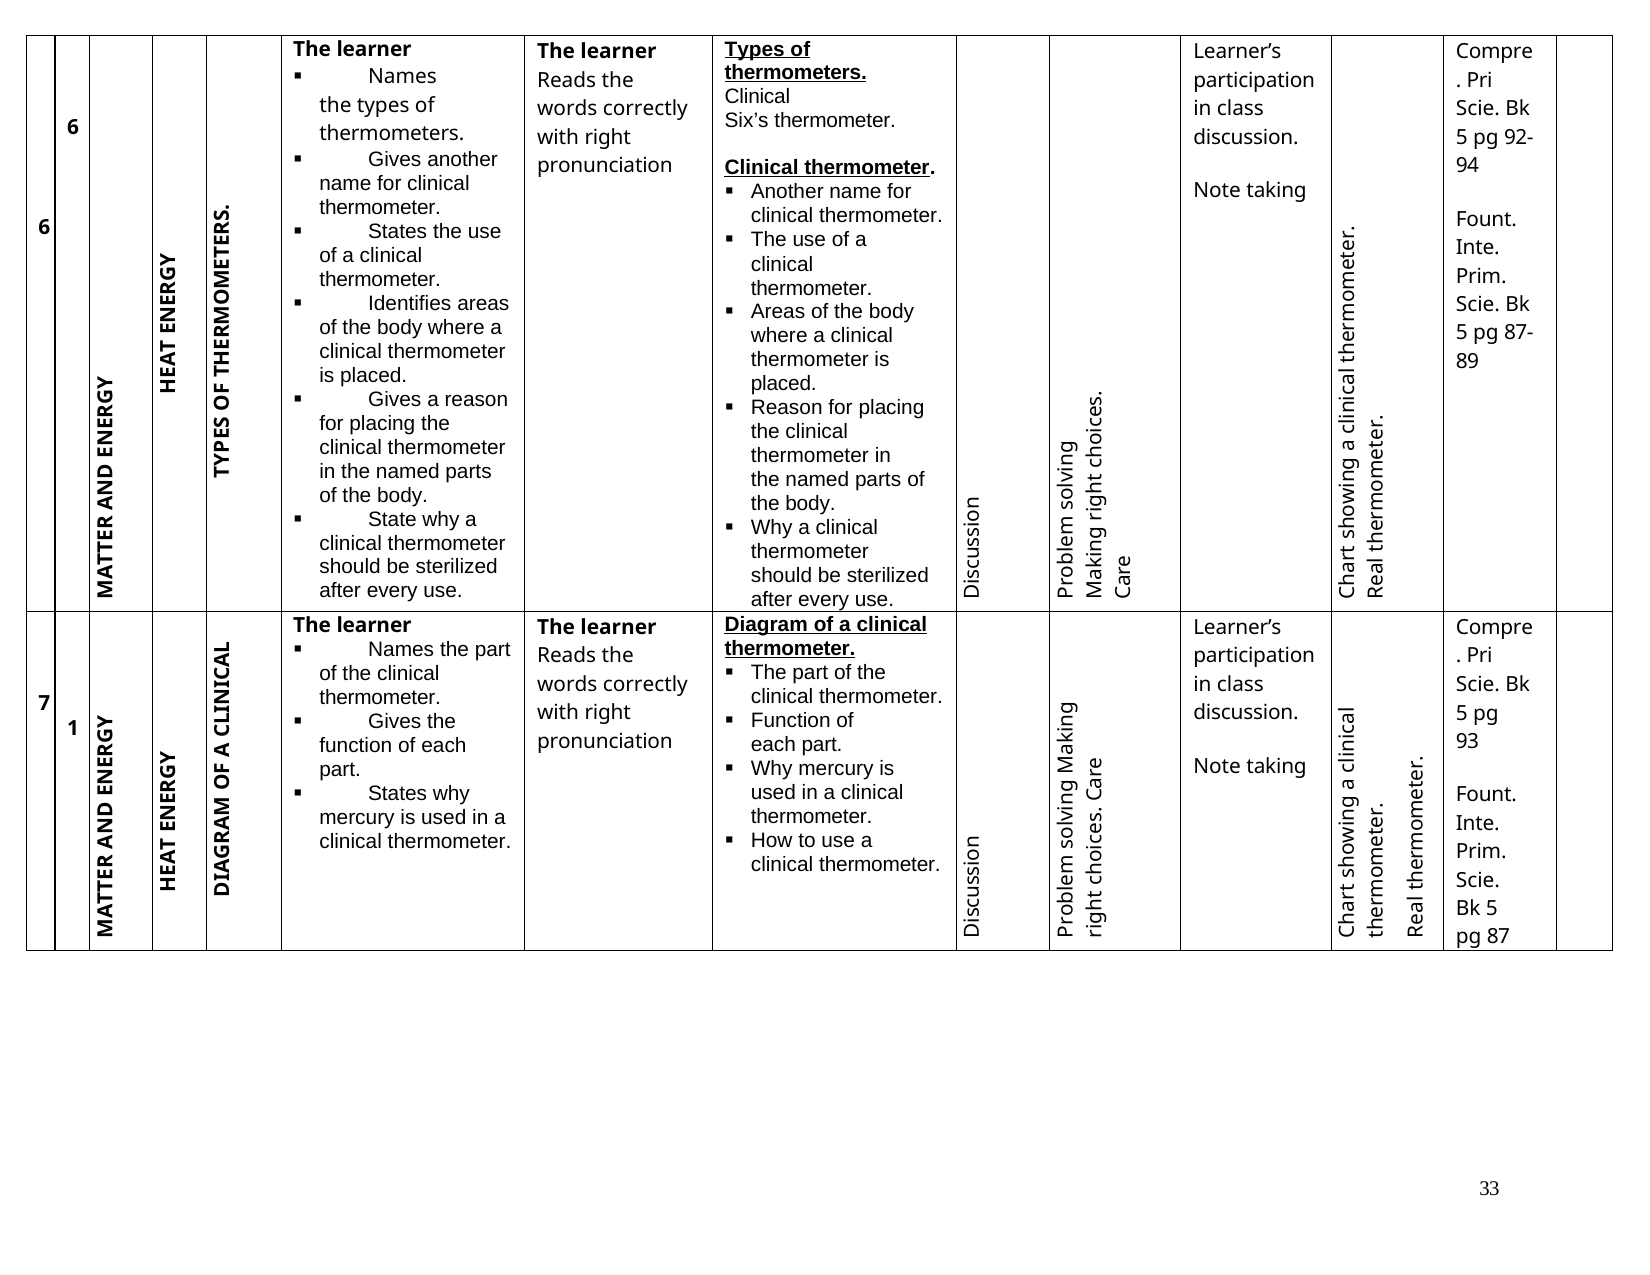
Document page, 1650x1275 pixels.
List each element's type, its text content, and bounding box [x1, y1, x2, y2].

table_header HEAT ENERGY [153, 36, 206, 611]
table_header Learner’s participation in class discussion. Note taking [1181, 36, 1331, 611]
table_header 6 [27, 36, 54, 611]
table_cell HEAT ENERGY [153, 612, 206, 950]
table_header MATTER AND ENERGY [90, 36, 152, 611]
table_header Problem solving Making right choices. Care [1050, 36, 1180, 611]
table_cell 1 [56, 612, 89, 950]
table_cell Chart showing a clinical thermometer. Real thermometer. [1332, 612, 1443, 950]
table_cell [1557, 612, 1612, 950]
table_header Discussion [957, 36, 1049, 611]
table_header 6 [56, 36, 89, 611]
table_header [1557, 36, 1612, 611]
table_header Compre. Pri Scie. Bk 5 pg 92- 94 Fount. Inte. Prim. Scie. Bk 5 pg 87- 89 [1444, 36, 1556, 611]
table_cell Discussion [957, 612, 1049, 950]
table_cell The learner Reads the words correctly with right pronunciation [525, 612, 712, 950]
table_cell DIAGRAM OF A CLINICAL [207, 612, 281, 950]
table_header Types of thermometers. Clinical Six’s thermometer. Clinical thermometer. Another name for clinical thermometer. The use of a clinical thermometer. Areas of the body where a clinical thermometer is placed. Reason for placing the clinical thermometer in the named parts of the body. Why a clinical thermometer should be sterilized after every use. [713, 36, 956, 611]
table_header TYPES OF THERMOMETERS. [207, 36, 281, 611]
table_header The learner Names the types of thermometers. Gives another name for clinical thermometer. States the use of a clinical thermometer. Identifies areas of the body where a clinical thermometer is placed. Gives a reason for placing the clinical thermometer in the named parts of the body. State why a clinical thermometer should be sterilized after every use. [282, 36, 524, 611]
table_header The learner Reads the words correctly with right pronunciation [525, 36, 712, 611]
table_cell Diagram of a clinical thermometer. The part of the clinical thermometer. Function of each part. Why mercury is used in a clinical thermometer. How to use a clinical thermometer. [713, 612, 956, 950]
table_cell MATTER AND ENERGY [90, 612, 152, 950]
table_cell Problem solving Making right choices. Care [1050, 612, 1180, 950]
table_header Chart showing a clinical thermometer. Real thermometer. [1332, 36, 1443, 611]
table_cell The learner Names the part of the clinical thermometer. Gives the function of each part. States why mercury is used in a clinical thermometer. [282, 612, 524, 950]
table_cell Compre. Pri Scie. Bk 5 pg 93 Fount. Inte. Prim. Scie. Bk 5 pg 87 [1444, 612, 1556, 950]
table_cell 7 [27, 612, 54, 950]
table_cell Learner’s participation in class discussion. Note taking [1181, 612, 1331, 950]
